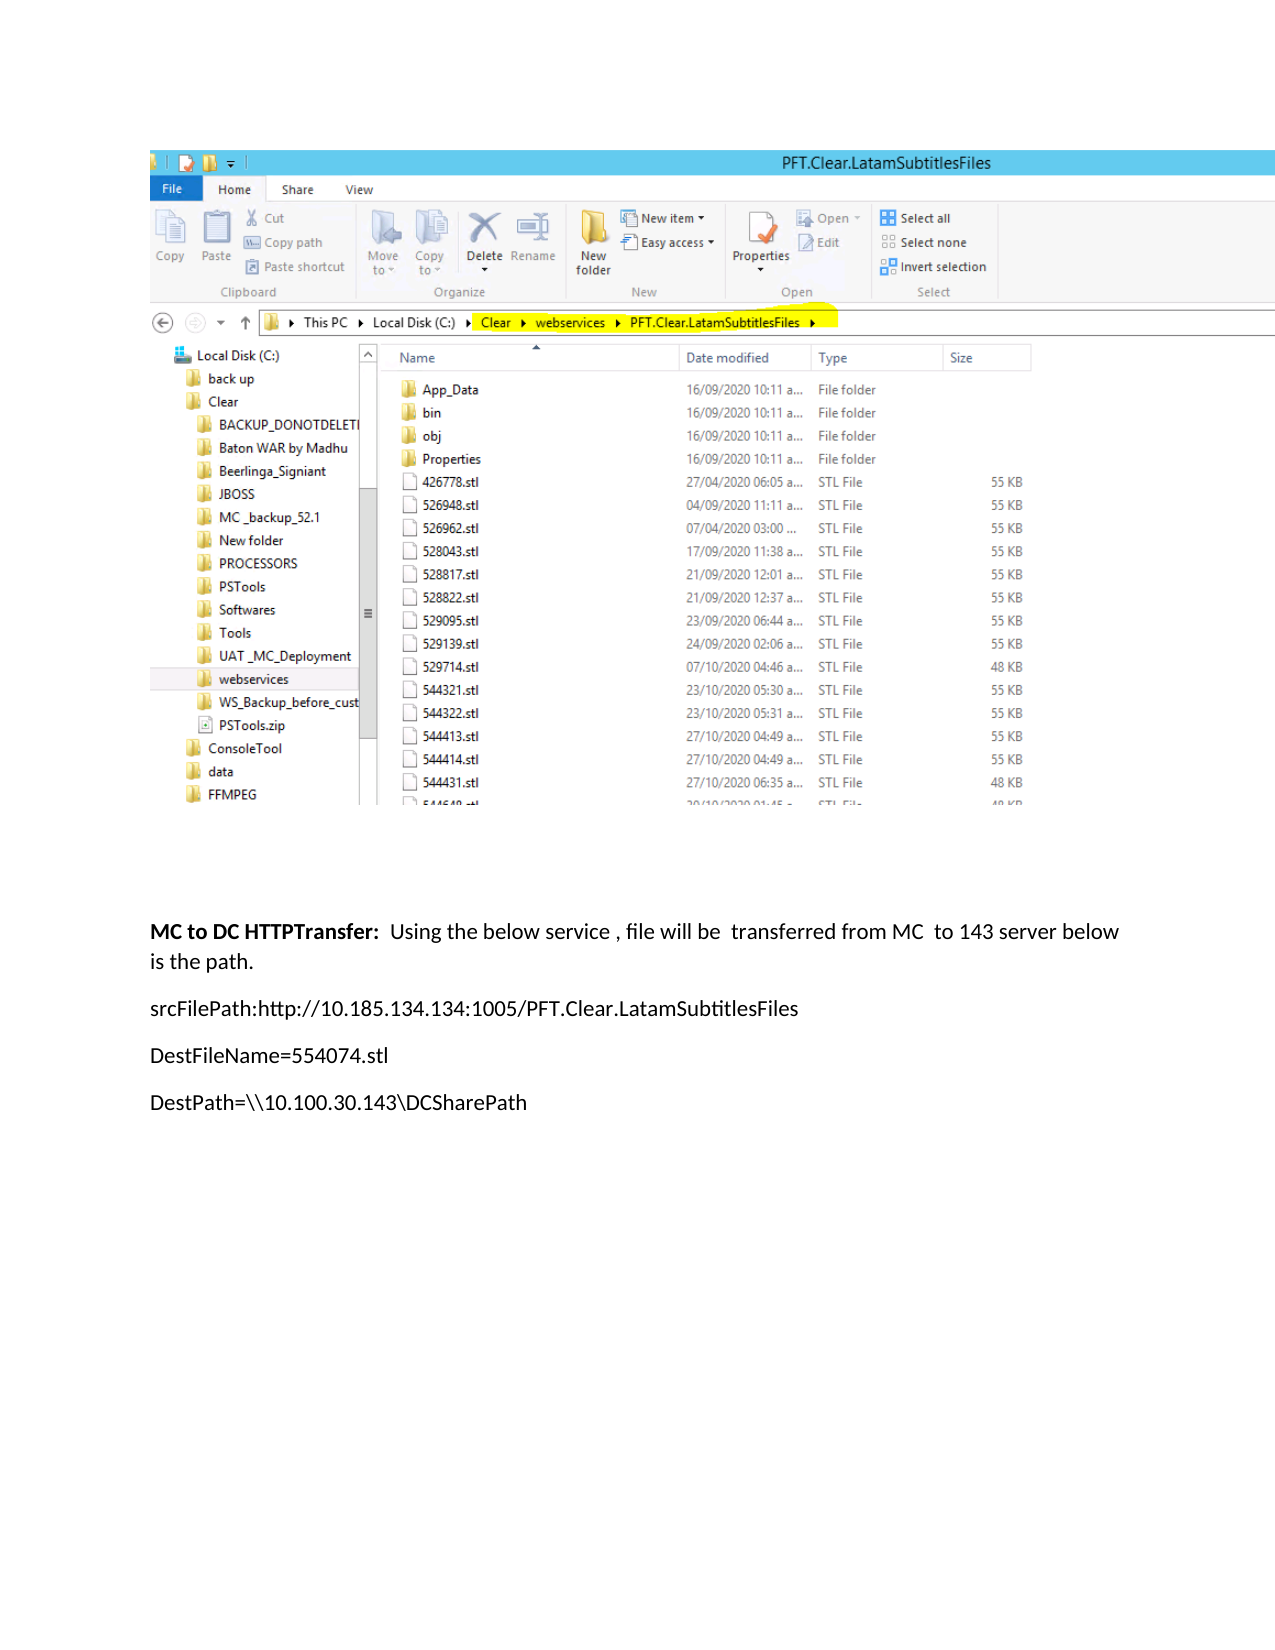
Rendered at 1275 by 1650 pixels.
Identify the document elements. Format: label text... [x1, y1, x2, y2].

text DestFileName=554074.stl [150, 1041, 1125, 1069]
text srcFilePath:http://10.185.134.134:1005/PFT.Clear.LatamSubtitlesFiles [150, 994, 1125, 1022]
text MC to DC HTTPTransfer: Using the below service , file will be transferred from MC to 143 server below is the path. [150, 917, 1125, 975]
picture [150, 150, 1275, 805]
text DestPath=\\10.100.30.143\DCSharePath [150, 1088, 1125, 1116]
